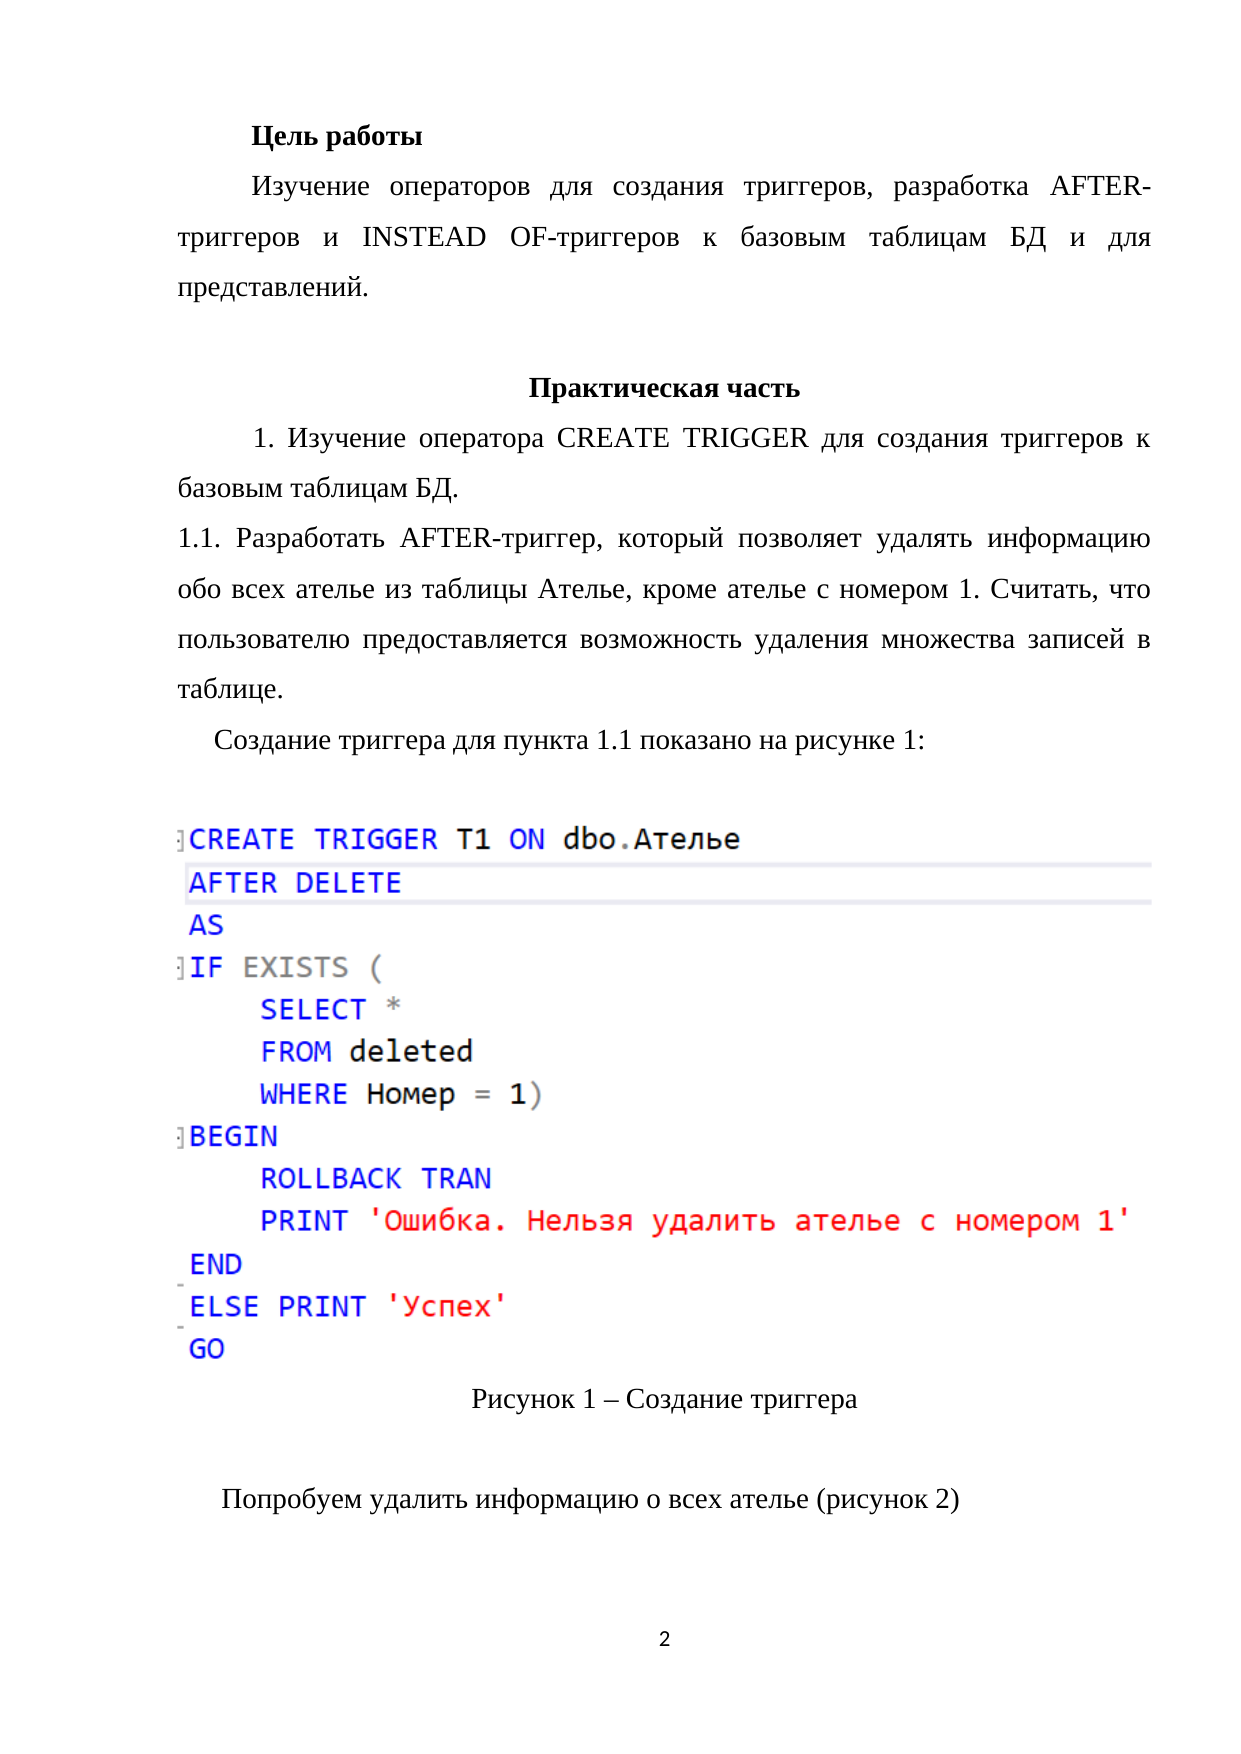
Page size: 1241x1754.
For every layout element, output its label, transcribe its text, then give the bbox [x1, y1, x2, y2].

text 1.1. Разработать AFTER-триггер, который позволяет удалять информацию обо всех ателье из таблицы Ателье, кроме ателье с номером 1. Считать, что пользователю предоставляется возможность удаления множества записей в таблице. [177, 521, 1152, 705]
picture [177, 822, 1152, 1367]
text Создание триггера для пункта 1.1 показано на рисунке 1: [177, 722, 1152, 755]
text Рисунок 1 – Создание триггера [177, 1381, 1152, 1414]
text 1. Изучение оператора CREATE TRIGGER для создания триггеров к базовым таблицам БД. [177, 420, 1152, 504]
text Цель работы [177, 118, 1152, 152]
text Попробуем удалить информацию о всех ателье (рисунок 2) [177, 1481, 1152, 1515]
text Изучение операторов для создания триггеров, разработка AFTER-триггеров и INSTEAD OF-триггеров к базовым таблицам БД и для представлений. [177, 168, 1152, 303]
text Практическая часть [177, 370, 1152, 403]
